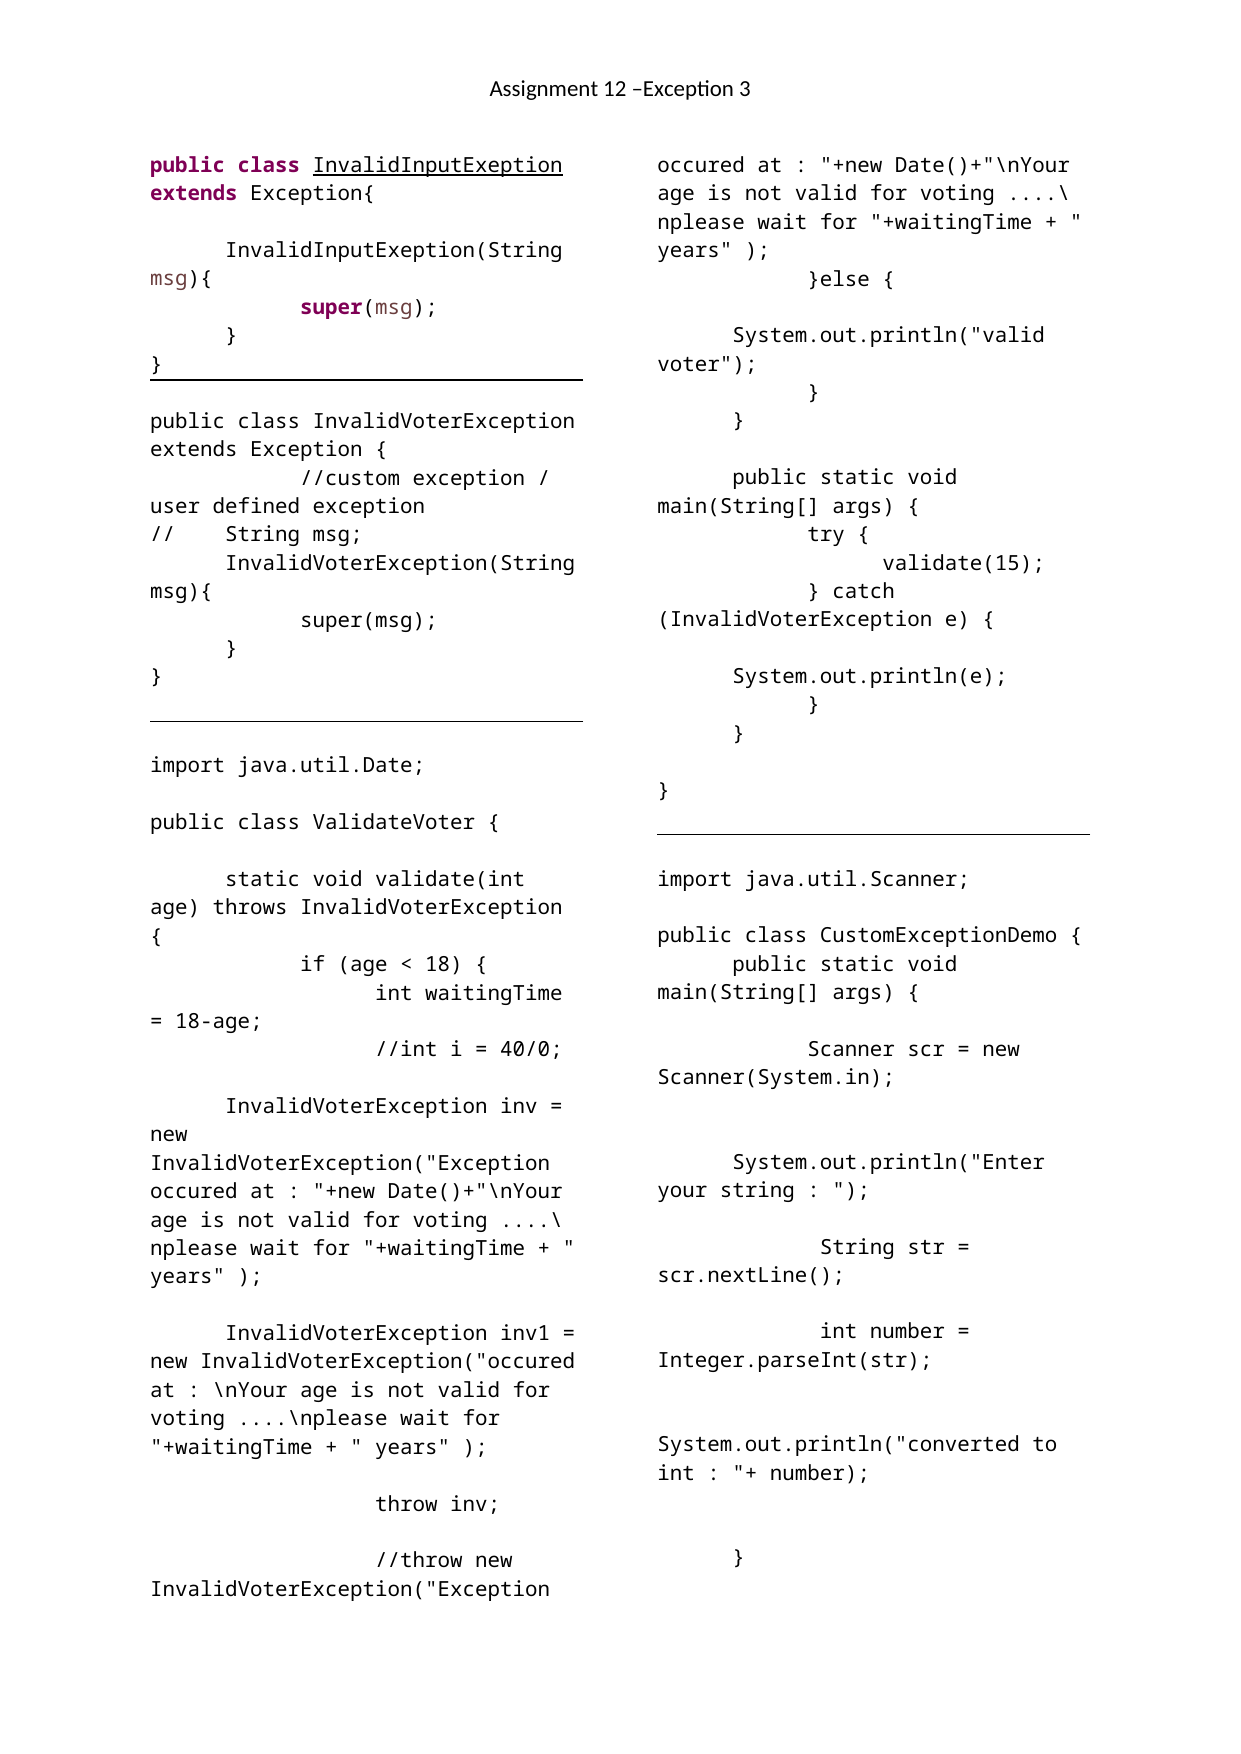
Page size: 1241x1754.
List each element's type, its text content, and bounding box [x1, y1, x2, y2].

text System.out.println("valid voter"); [657, 292, 1090, 377]
text //throw new InvalidVoterException("Exception occured at : "+new Date()+"\nYour age is not valid for voting ....\nplease wait for "+waitingTime + " years" ); [657, 150, 1090, 264]
text } [150, 320, 583, 349]
text } [657, 1542, 1090, 1571]
text public class InvalidVoterException extends Exception { [150, 406, 583, 463]
text InvalidVoterException(String msg){ [150, 548, 583, 605]
text super(msg); [150, 292, 583, 320]
text validate(15); [657, 548, 1090, 576]
text } [657, 377, 1090, 406]
text public class ValidateVoter { [150, 807, 583, 836]
text String str = scr.nextLine(); [657, 1232, 1090, 1289]
text } [150, 662, 583, 690]
text } [150, 633, 583, 662]
text throw inv; [150, 1489, 583, 1517]
text public static void main(String[] args) { [657, 949, 1090, 1006]
text InvalidVoterException inv = new InvalidVoterException("Exception occured at : "+new Date()+"\nYour age is not valid for voting ....\nplease wait for "+waitingTime + " years" ); [150, 1063, 583, 1290]
text } [657, 718, 1090, 746]
text import java.util.Scanner; [657, 864, 1090, 892]
text int waitingTime = 18-age; [150, 978, 583, 1034]
text InvalidInputExeption(String msg){ [150, 235, 583, 292]
text //custom exception / user defined exception [150, 463, 583, 519]
text import java.util.Date; [150, 751, 583, 779]
text static void validate(int age) throws InvalidVoterException { [150, 864, 583, 949]
text } catch (InvalidVoterException e) { [657, 576, 1090, 633]
text //int i = 40/0; [150, 1034, 583, 1063]
text try { [657, 519, 1090, 548]
text if (age < 18) { [150, 949, 583, 978]
text } [657, 689, 1090, 718]
text System.out.println("converted to int : "+ number); [657, 1402, 1090, 1486]
text System.out.println(e); [657, 633, 1090, 689]
text } [657, 406, 1090, 434]
text public class CustomExceptionDemo { [657, 921, 1090, 949]
text int number = Integer.parseInt(str); [657, 1317, 1090, 1373]
text // String msg; [150, 519, 583, 548]
text }else { [657, 264, 1090, 292]
text } [657, 775, 1090, 803]
text super(msg); [150, 605, 583, 633]
text //throw new InvalidVoterException("Exception occured at : "+new Date()+"\nYour age is not valid for voting ....\nplease wait for "+waitingTime + " years" ); [150, 1545, 583, 1602]
text } [150, 349, 583, 379]
text Scanner scr = new Scanner(System.in); [657, 1034, 1090, 1091]
text System.out.println("Enter your string : "); [657, 1119, 1090, 1204]
text public class InvalidInputExeption extends Exception{ [150, 150, 583, 207]
text public static void main(String[] args) { [657, 462, 1090, 519]
text InvalidVoterException inv1 = new InvalidVoterException("occured at : \nYour age is not valid for voting ....\nplease wait for "+waitingTime + " years" ); [150, 1290, 583, 1460]
